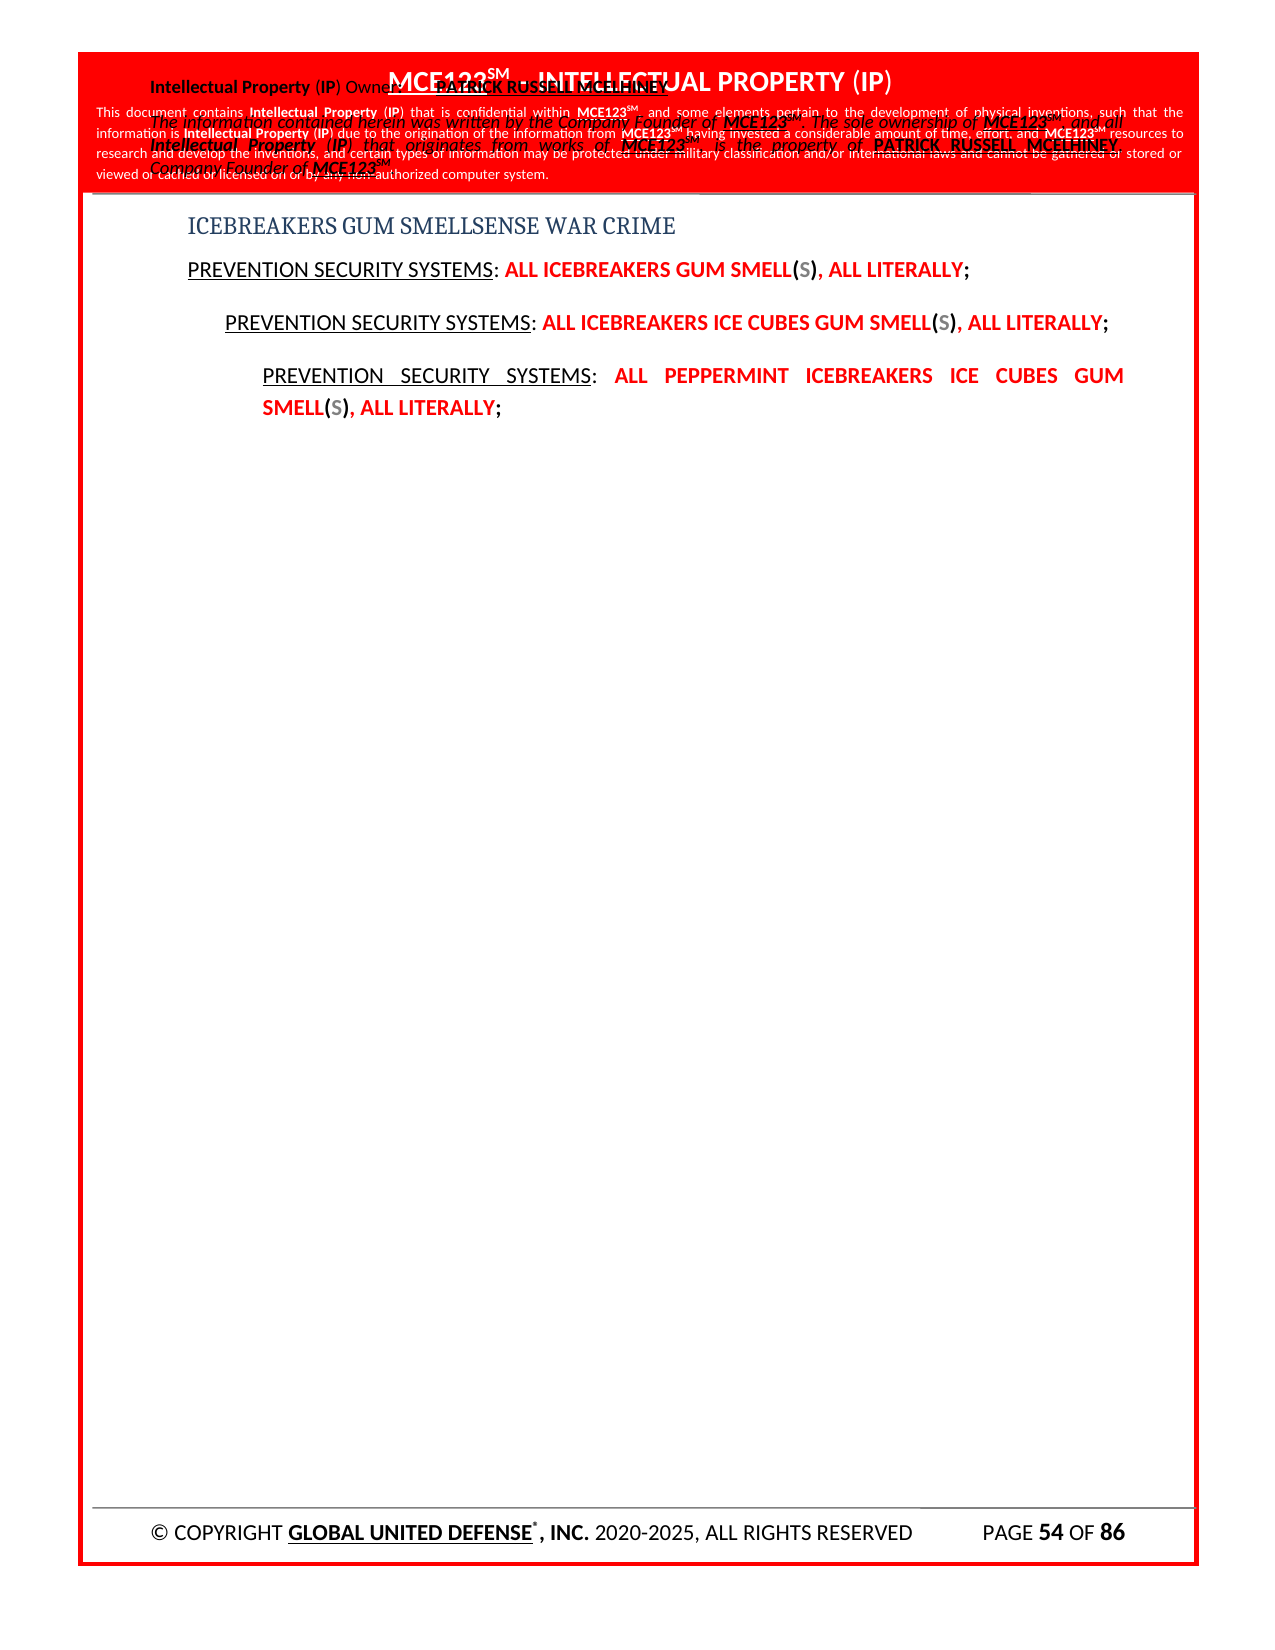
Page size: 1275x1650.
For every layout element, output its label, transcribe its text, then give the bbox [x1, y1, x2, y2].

text PREVENTION SECURITY SYSTEMS: ALL ICEBREAKERS ICE CUBES GUM SMELL(S), ALL LITERALLY; [225, 308, 1125, 336]
subtitle ICEBREAKERS GUM SMELLSENSE WAR CRIME [187, 212, 1125, 240]
text PREVENTION SECURITY SYSTEMS: ALL ICEBREAKERS GUM SMELL(S), ALL LITERALLY; [187, 255, 1125, 283]
text PREVENTION SECURITY SYSTEMS: ALL PEPPERMINT ICEBREAKERS ICE CUBES GUM SMELL(S), ALL LITERALLY; [262, 361, 1125, 421]
